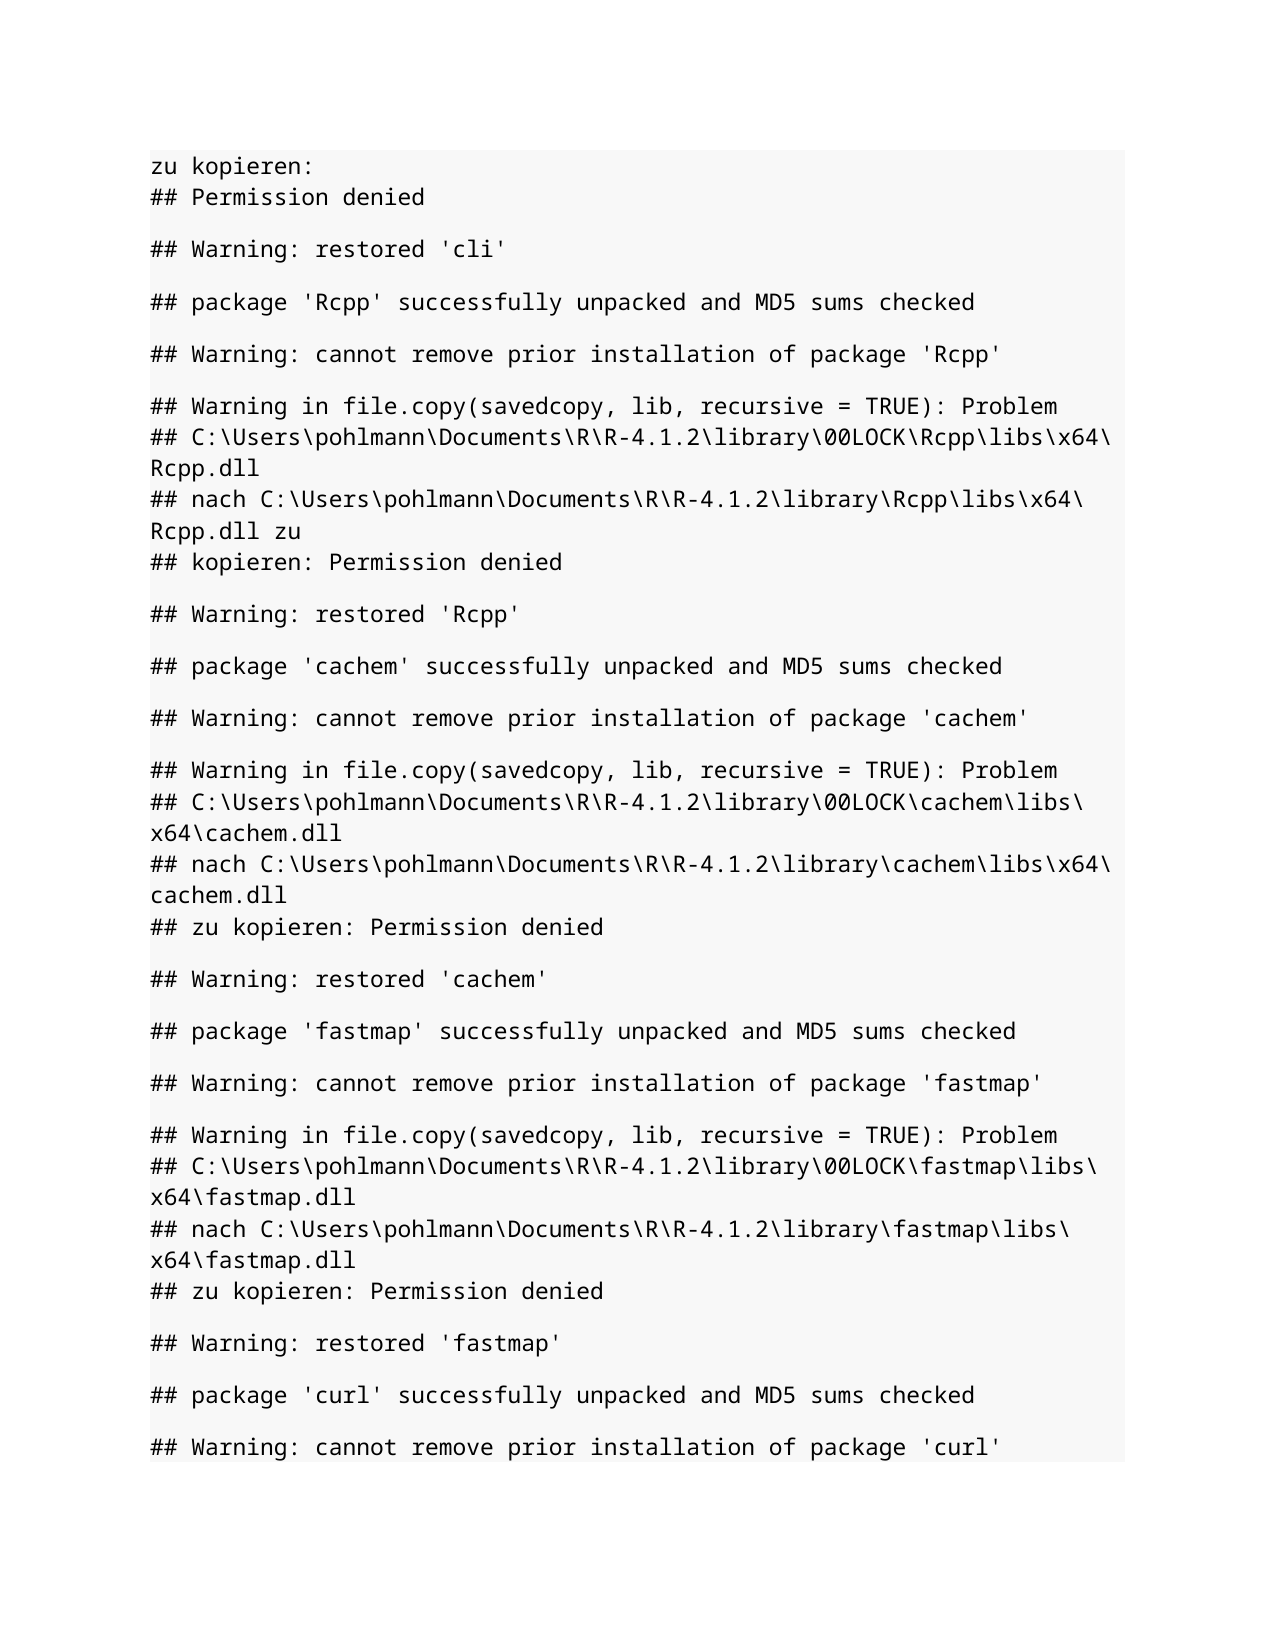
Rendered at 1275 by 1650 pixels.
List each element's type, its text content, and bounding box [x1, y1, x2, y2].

text ## Warning: cannot remove prior installation of package 'Rcpp' [150, 337, 1125, 369]
text ## package 'fastmap' successfully unpacked and MD5 sums checked [150, 1014, 1125, 1046]
text ## Warning in file.copy(savedcopy, lib, recursive = TRUE): Problem ## C:\Users\pohlmann\Documents\R\R-4.1.2\library\00LOCK\fastmap\libs\x64\fastmap.dll ## nach C:\Users\pohlmann\Documents\R\R-4.1.2\library\fastmap\libs\x64\fastmap.dll ## zu kopieren: Permission denied [150, 1119, 1125, 1306]
text ## Warning in file.copy(savedcopy, lib, recursive = TRUE): Problem ## C:\Users\pohlmann\Documents\R\R-4.1.2\library\00LOCK\Rcpp\libs\x64\Rcpp.dll ## nach C:\Users\pohlmann\Documents\R\R-4.1.2\library\Rcpp\libs\x64\Rcpp.dll zu ## kopieren: Permission denied [150, 389, 1125, 577]
text ## Warning: restored 'fastmap' [150, 1327, 1125, 1358]
text ## Warning: restored 'cli' [150, 233, 1125, 264]
text ## Warning in file.copy(savedcopy, lib, recursive = TRUE): Problem ## C:\Users\pohlmann\Documents\R\R-4.1.2\library\00LOCK\cachem\libs\x64\cachem.dll ## nach C:\Users\pohlmann\Documents\R\R-4.1.2\library\cachem\libs\x64\cachem.dll ## zu kopieren: Permission denied [150, 754, 1125, 942]
text ## Warning: cannot remove prior installation of package 'cachem' [150, 702, 1125, 733]
text ## package 'Rcpp' successfully unpacked and MD5 sums checked [150, 285, 1125, 317]
text ## Warning: cannot remove prior installation of package 'curl' [150, 1431, 1125, 1462]
text ## package 'cachem' successfully unpacked and MD5 sums checked [150, 650, 1125, 681]
text ## Warning: cannot remove prior installation of package 'fastmap' [150, 1067, 1125, 1098]
text ## package 'curl' successfully unpacked and MD5 sums checked [150, 1379, 1125, 1410]
text ## Warning: restored 'Rcpp' [150, 598, 1125, 629]
text ## Warning: restored 'cachem' [150, 962, 1125, 994]
